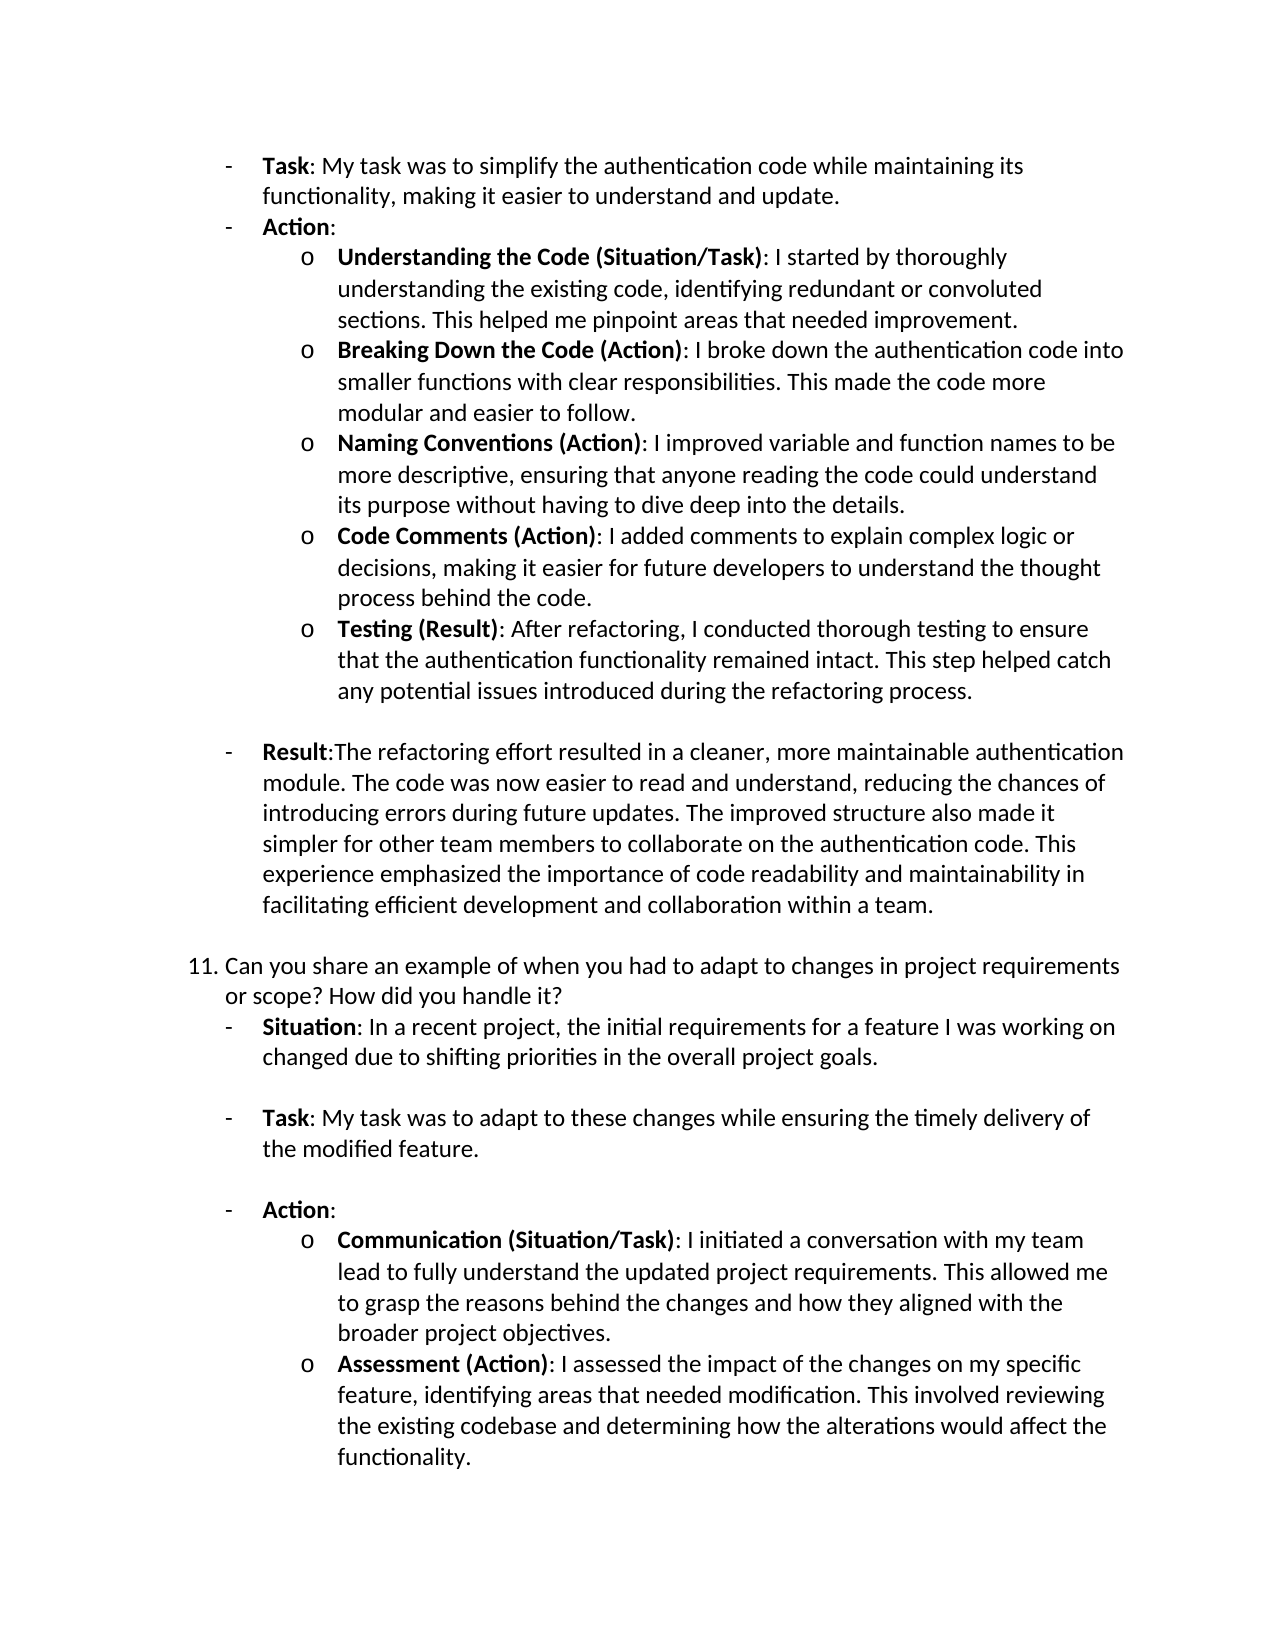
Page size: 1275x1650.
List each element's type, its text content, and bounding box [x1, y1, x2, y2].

list Result:The refactoring effort resulted in a cleaner, more maintainable authentication module. The code was now easier to read and understand, reducing the chances of introducing errors during future updates. The improved structure also made it simpler for other team members to collaborate on the authentication code. This experience emphasized the importance of code readability and maintainability in facilitating efficient development and collaboration within a team. [225, 736, 1125, 919]
list Assessment (Action): I assessed the impact of the changes on my specific feature, identifying areas that needed modification. This involved reviewing the existing codebase and determining how the alterations would affect the functionality. [300, 1348, 1125, 1471]
list Action: [225, 1194, 1125, 1224]
list Task: My task was to adapt to these changes while ensuring the timely delivery of the modified feature. [225, 1102, 1125, 1163]
list Action: [225, 211, 1125, 242]
list Communication (Situation/Task): I initiated a conversation with my team lead to fully understand the updated project requirements. This allowed me to grasp the reasons behind the changes and how they aligned with the broader project objectives. [300, 1224, 1125, 1348]
list Code Comments (Action): I added comments to explain complex logic or decisions, making it easier for future developers to understand the thought process behind the code. [300, 520, 1125, 613]
list Naming Conventions (Action): I improved variable and function names to be more descriptive, ensuring that anyone reading the code could understand its purpose without having to dive deep into the details. [300, 427, 1125, 520]
list Task: My task was to simplify the authentication code while maintaining its functionality, making it easier to understand and update. [225, 150, 1125, 211]
list Understanding the Code (Situation/Task): I started by thoroughly understanding the existing code, identifying redundant or convoluted sections. This helped me pinpoint areas that needed improvement. [300, 242, 1125, 334]
list Can you share an example of when you had to adapt to changes in project requirements or scope? How did you handle it? [187, 950, 1125, 1011]
list Testing (Result): After refactoring, I conducted thorough testing to ensure that the authentication functionality remained intact. This step helped catch any potential issues introduced during the refactoring process. [300, 613, 1125, 706]
list Breaking Down the Code (Action): I broke down the authentication code into smaller functions with clear responsibilities. This made the code more modular and easier to follow. [300, 334, 1125, 427]
list Situation: In a recent project, the initial requirements for a feature I was working on changed due to shifting priorities in the overall project goals. [225, 1011, 1125, 1072]
